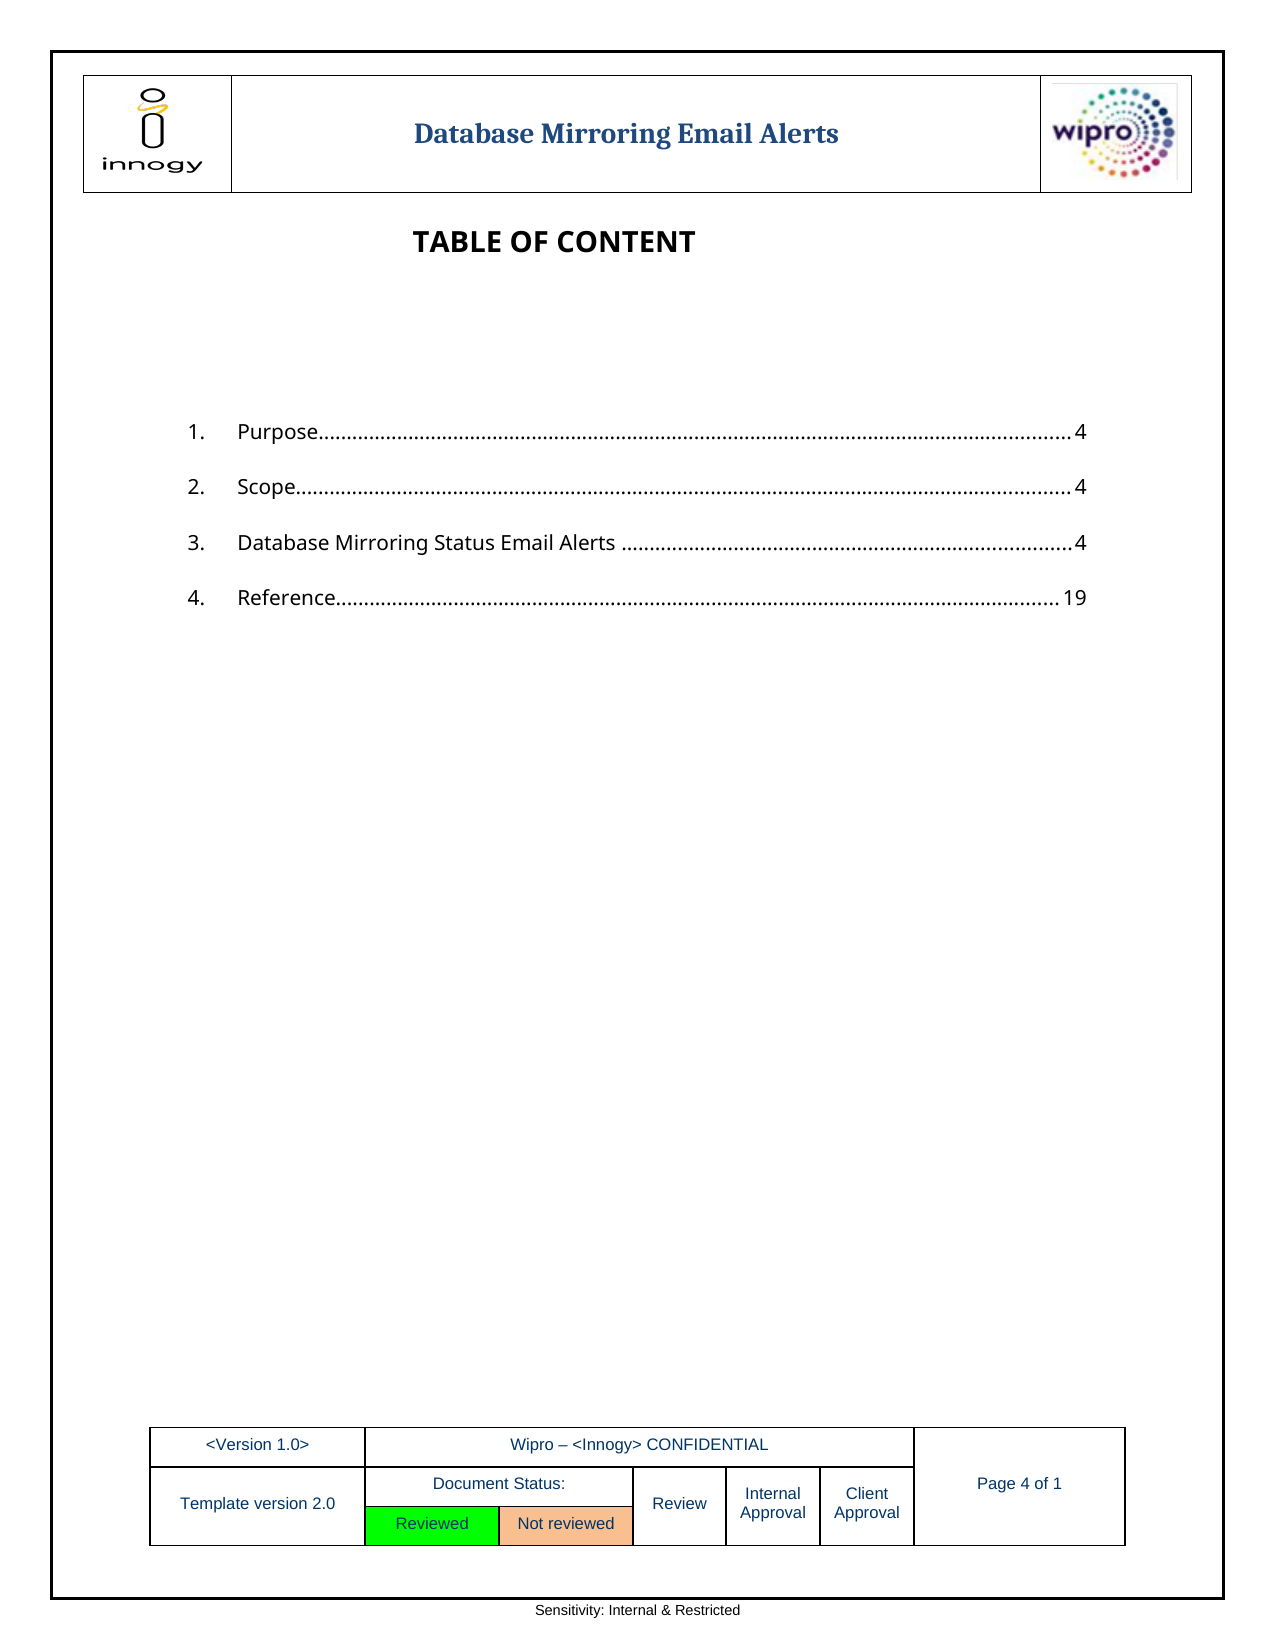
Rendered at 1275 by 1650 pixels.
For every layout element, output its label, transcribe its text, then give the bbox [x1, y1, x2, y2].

picture [102, 88, 203, 173]
text 3. Database Mirroring Status Email Alerts 4 [187, 528, 1087, 556]
text 4. Reference 19 [187, 583, 1087, 611]
text 1. Purpose 4 [187, 417, 1087, 446]
picture [1051, 82, 1179, 180]
text 2. Scope 4 [187, 472, 1087, 501]
text TABLE OF CONTENT [337, 221, 1087, 290]
